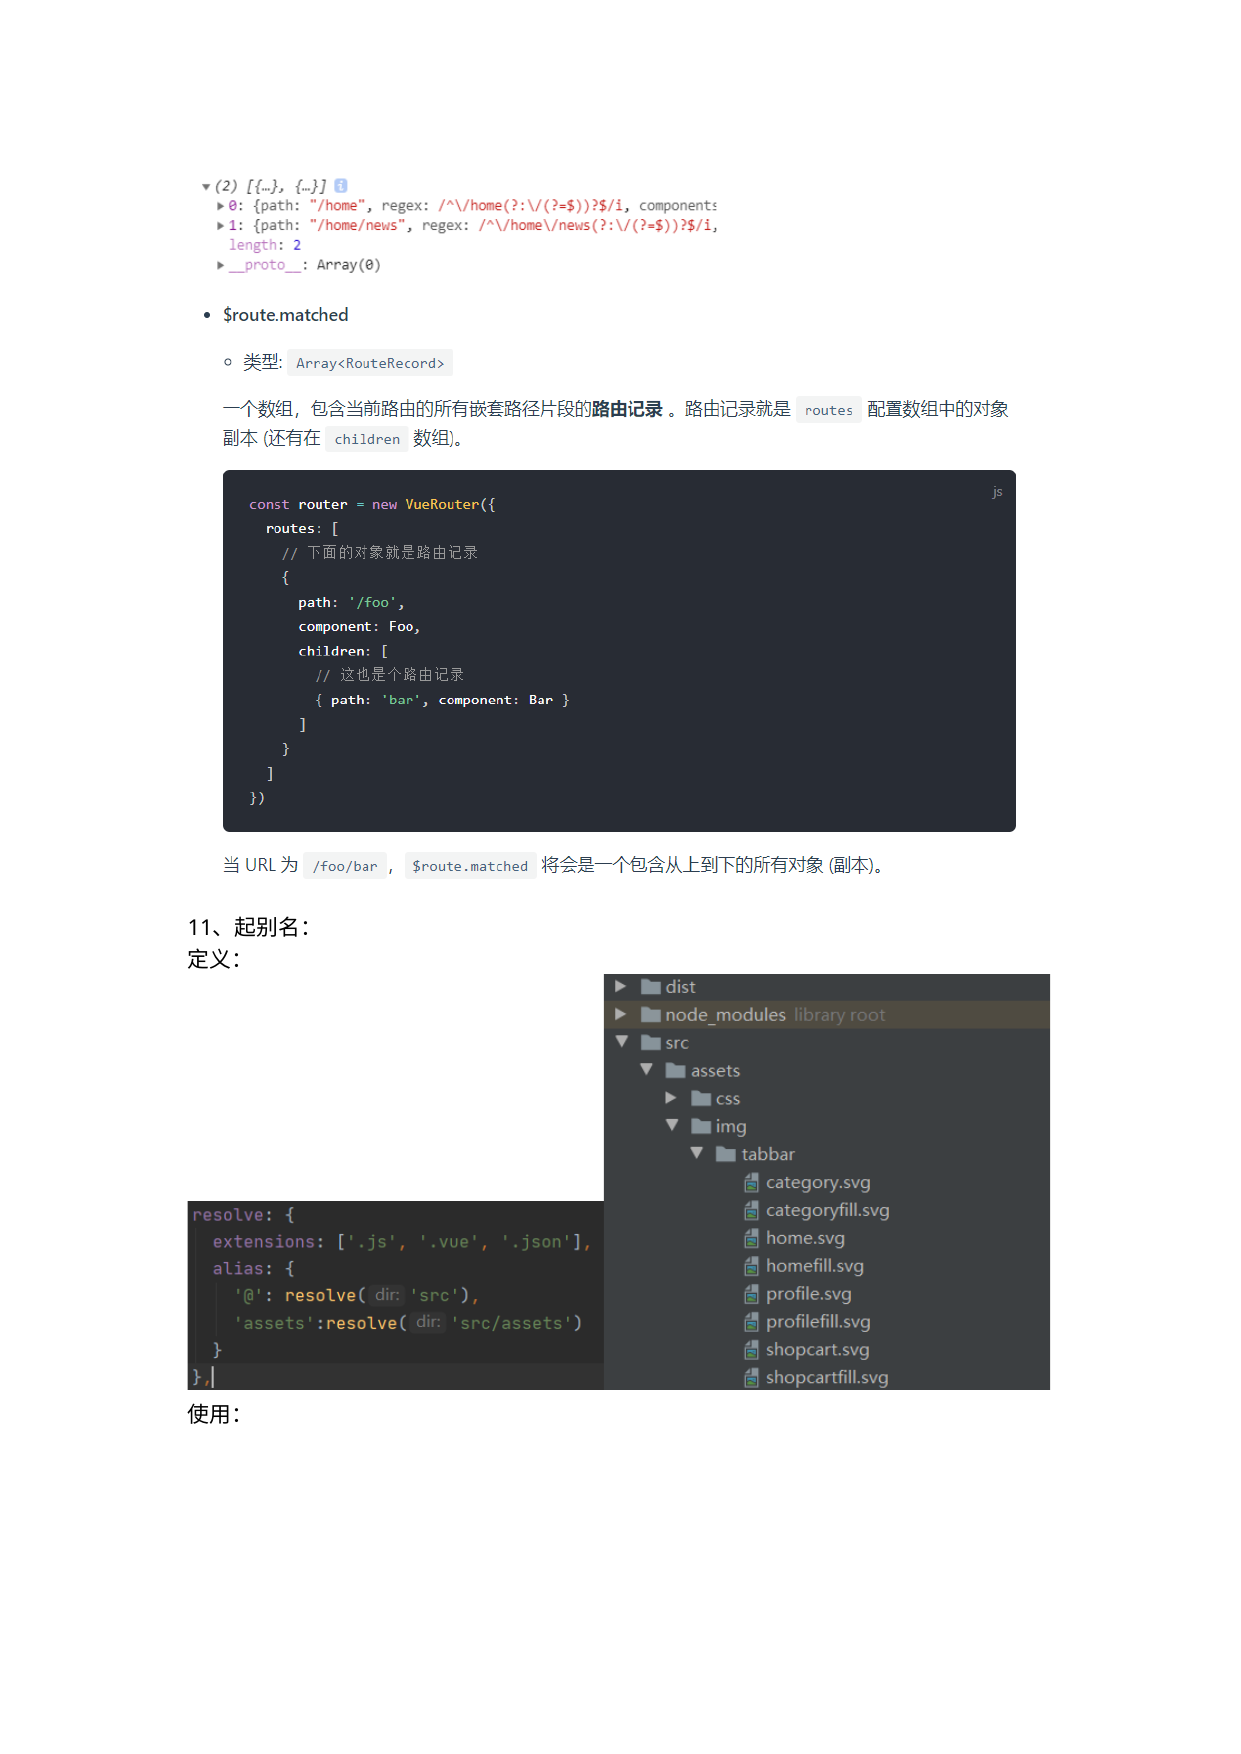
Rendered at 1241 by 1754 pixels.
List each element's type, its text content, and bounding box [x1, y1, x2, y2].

picture [187, 162, 717, 275]
text 11、起别名： [187, 909, 1053, 942]
picture [187, 292, 1029, 884]
text 使用： [187, 1397, 1053, 1429]
picture [187, 974, 1050, 1390]
text 定义： [187, 942, 1053, 974]
